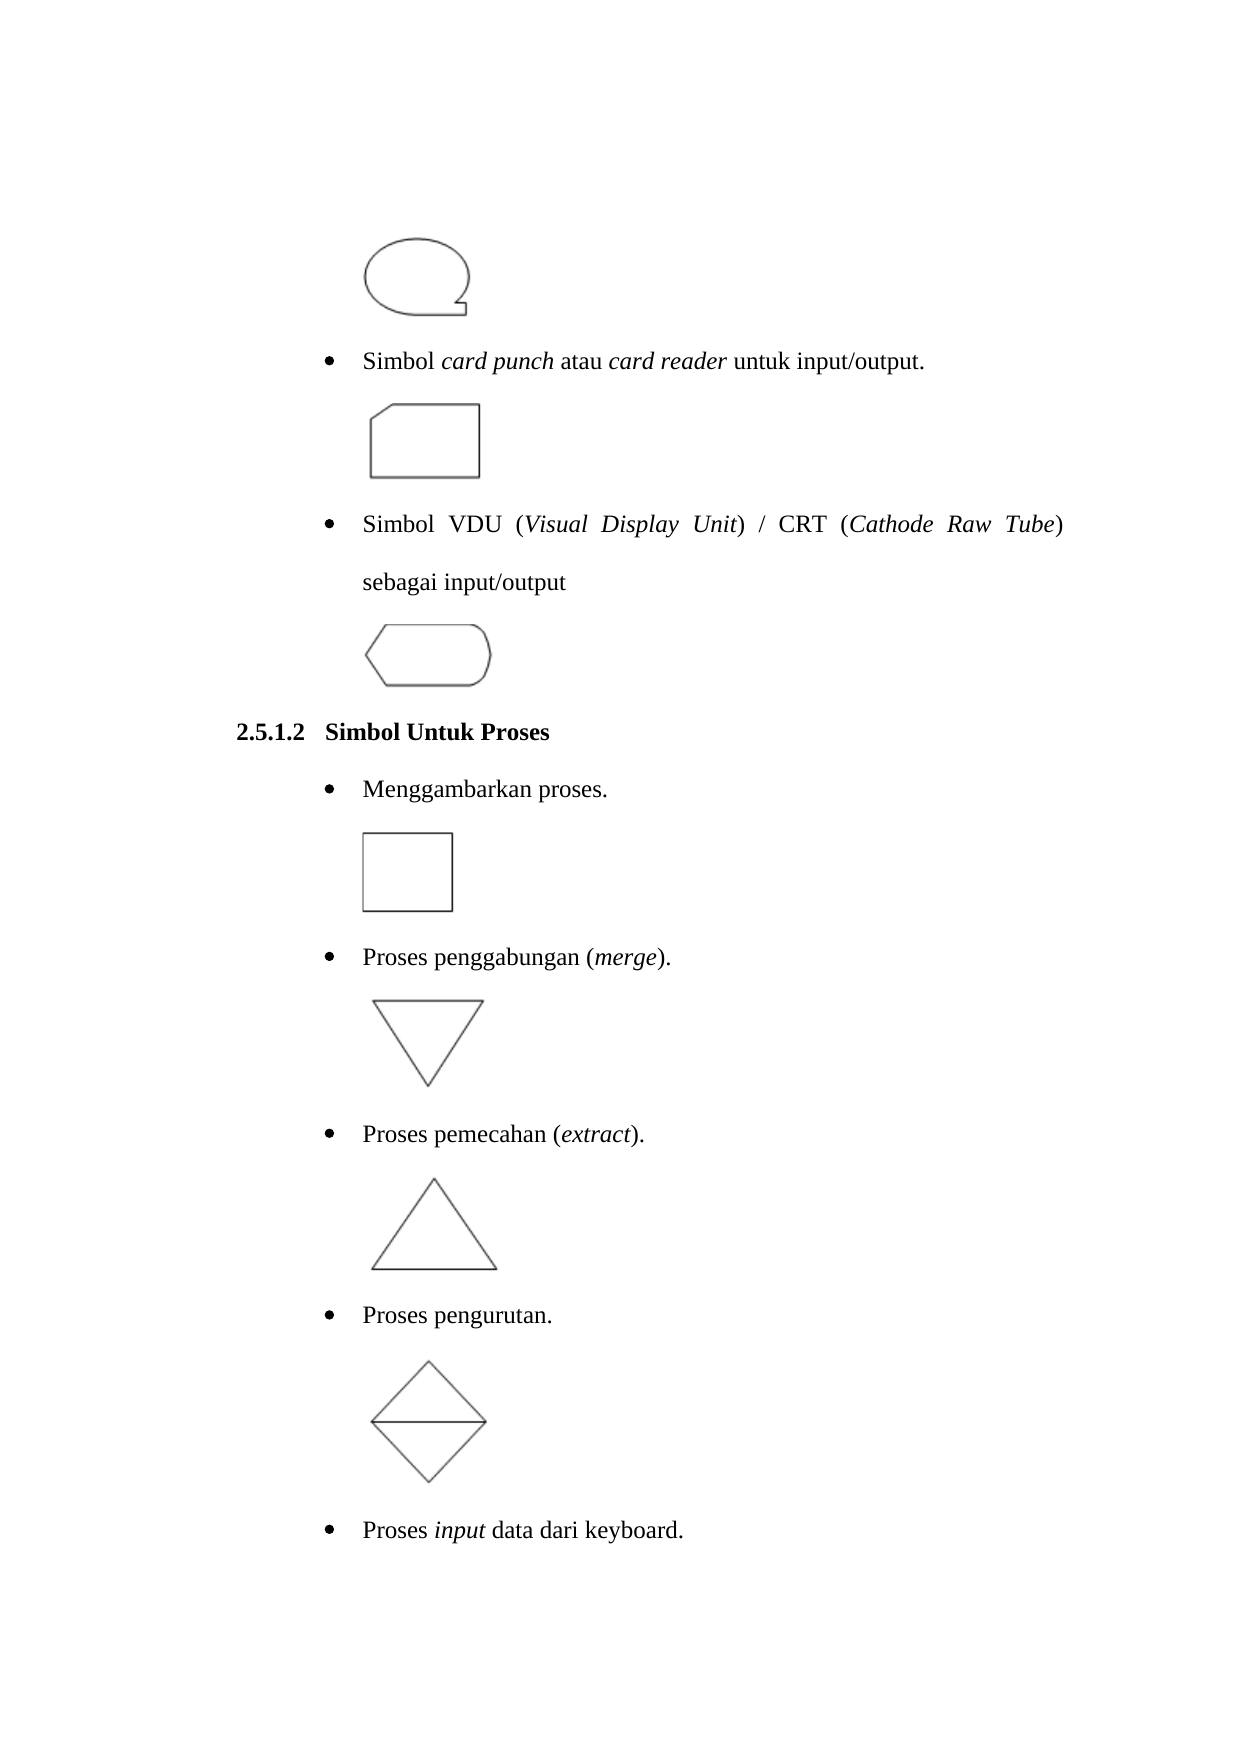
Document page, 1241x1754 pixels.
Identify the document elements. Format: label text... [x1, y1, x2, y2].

list Simbol VDU (Visual Display Unit) / CRT (Cathode Raw Tube) sebagai input/output [325, 509, 1063, 595]
list Proses pengurutan. [325, 1300, 1063, 1329]
picture [369, 1357, 490, 1486]
picture [362, 831, 455, 914]
picture [369, 1176, 502, 1272]
picture [362, 236, 472, 318]
picture [362, 624, 494, 689]
list Proses input data dari keyboard. [325, 1515, 1063, 1543]
list Proses penggabungan (merge). [325, 942, 1063, 971]
list Proses pemecahan (extract). [325, 1119, 1063, 1147]
list Menggambarkan proses. [325, 774, 1063, 803]
list Simbol card punch atau card reader untuk input/output. [325, 346, 1063, 375]
list Simbol Untuk Proses [236, 717, 1063, 746]
picture [369, 999, 488, 1090]
picture [369, 403, 482, 481]
